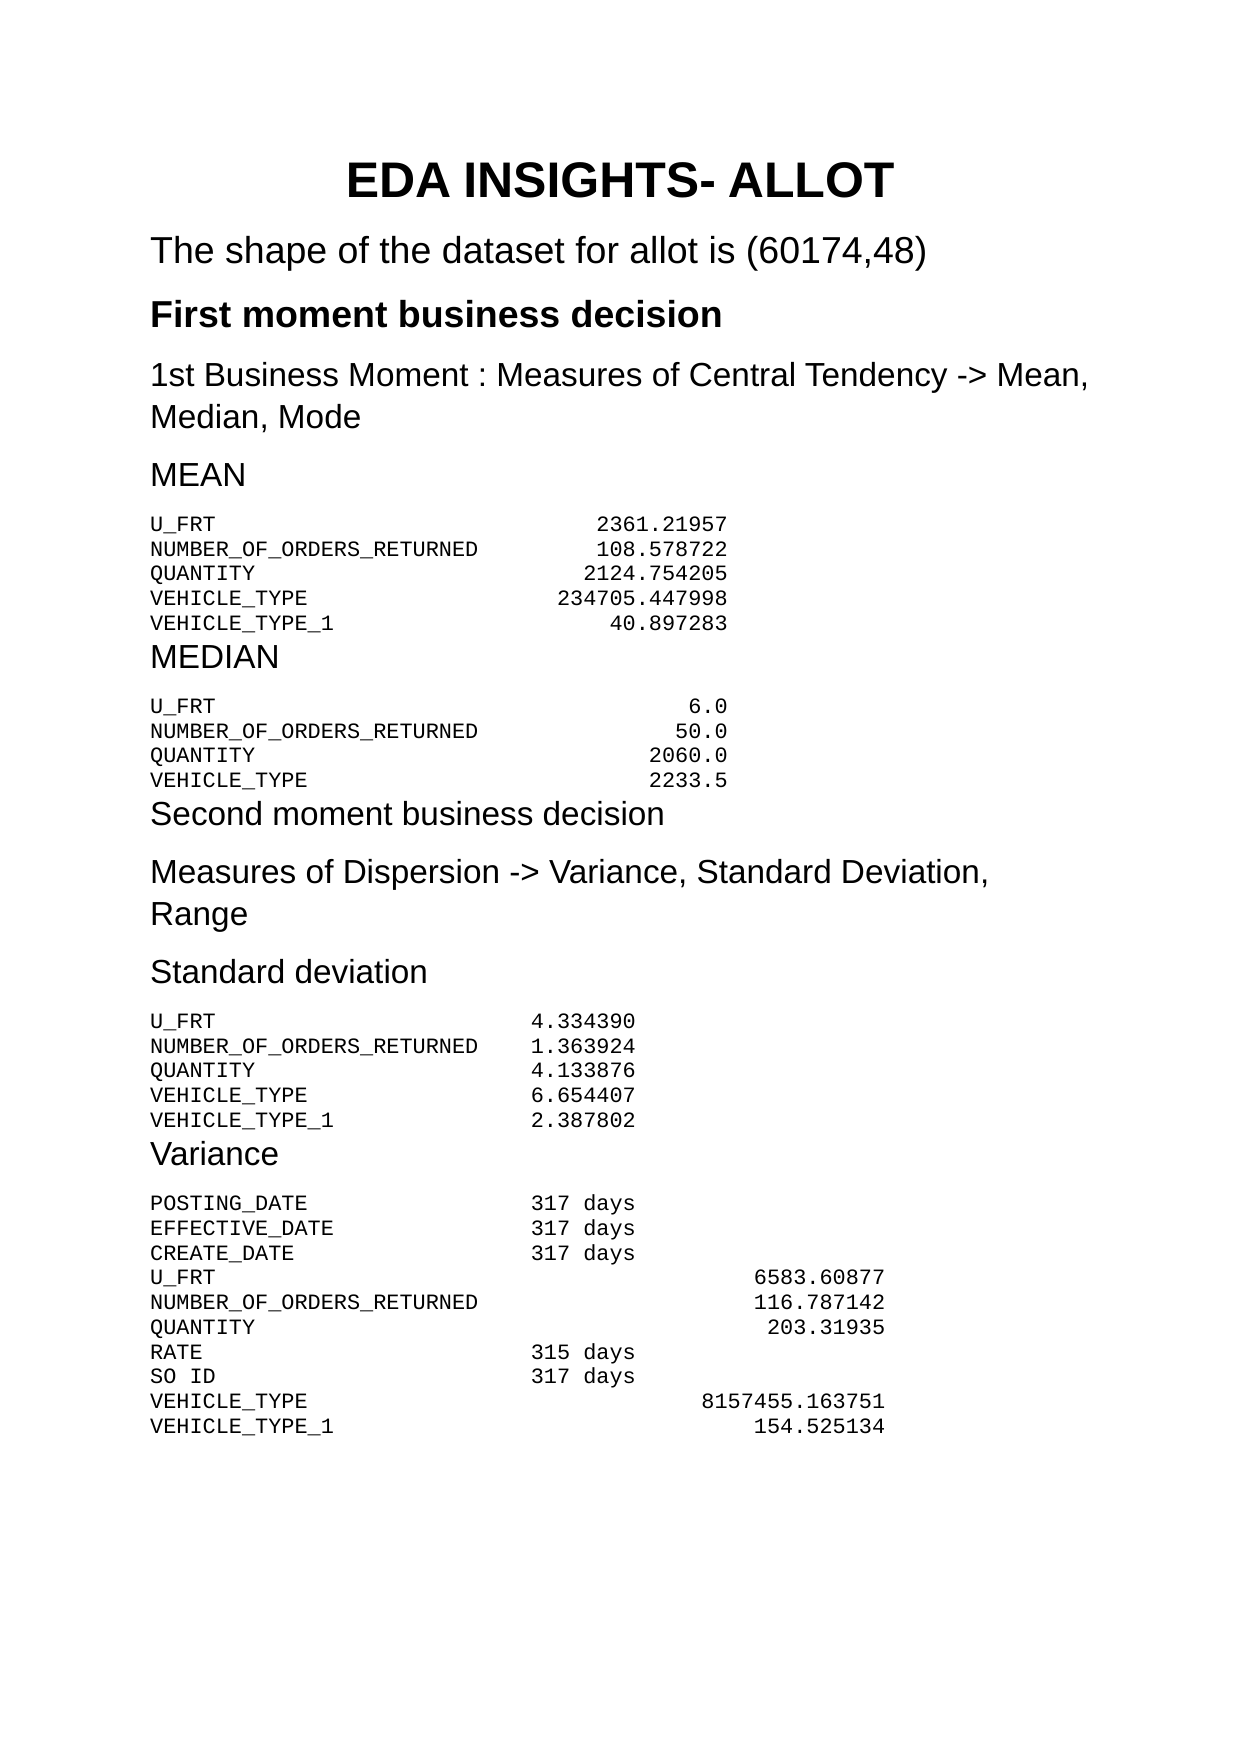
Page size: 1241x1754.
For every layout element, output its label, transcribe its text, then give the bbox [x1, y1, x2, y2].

text MEDIAN [150, 637, 1090, 675]
text NUMBER_OF_ORDERS_RETURNED 1.363924 [150, 1035, 1090, 1059]
text Standard deviation [150, 952, 1090, 990]
text VEHICLE_TYPE 6.654407 [150, 1084, 1090, 1109]
text NUMBER_OF_ORDERS_RETURNED 116.787142 [150, 1291, 1090, 1316]
text MEAN [150, 455, 1090, 493]
text POSTING_DATE 317 days [150, 1192, 1090, 1217]
text EFFECTIVE_DATE 317 days [150, 1217, 1090, 1242]
text SO ID 317 days [150, 1366, 1090, 1390]
text RATE 315 days [150, 1341, 1090, 1366]
text U_FRT 6583.60877 [150, 1266, 1090, 1291]
text VEHICLE_TYPE 2233.5 [150, 769, 1090, 794]
text VEHICLE_TYPE_1 40.897283 [150, 612, 1090, 637]
text U_FRT 2361.21957 [150, 513, 1090, 538]
text First moment business decision [150, 292, 1090, 335]
text The shape of the dataset for allot is (60174,48) [150, 229, 1090, 272]
text VEHICLE_TYPE 8157455.163751 [150, 1390, 1090, 1415]
text Second moment business decision [150, 794, 1090, 833]
text QUANTITY 2124.754205 [150, 562, 1090, 587]
text VEHICLE_TYPE_1 154.525134 [150, 1415, 1090, 1440]
text QUANTITY 4.133876 [150, 1059, 1090, 1084]
text Measures of Dispersion -> Variance, Standard Deviation, Range [150, 852, 1090, 932]
text NUMBER_OF_ORDERS_RETURNED 50.0 [150, 720, 1090, 744]
text U_FRT 4.334390 [150, 1010, 1090, 1035]
text VEHICLE_TYPE_1 2.387802 [150, 1109, 1090, 1134]
text Variance [150, 1134, 1090, 1172]
text VEHICLE_TYPE 234705.447998 [150, 587, 1090, 612]
text U_FRT 6.0 [150, 695, 1090, 720]
text EDA INSIGHTS- ALLOT [150, 150, 1090, 207]
text 1st Business Moment : Measures of Central Tendency -> Mean, Median, Mode [150, 355, 1090, 435]
text QUANTITY 2060.0 [150, 744, 1090, 769]
text CREATE_DATE 317 days [150, 1242, 1090, 1266]
text NUMBER_OF_ORDERS_RETURNED 108.578722 [150, 538, 1090, 562]
text QUANTITY 203.31935 [150, 1316, 1090, 1341]
